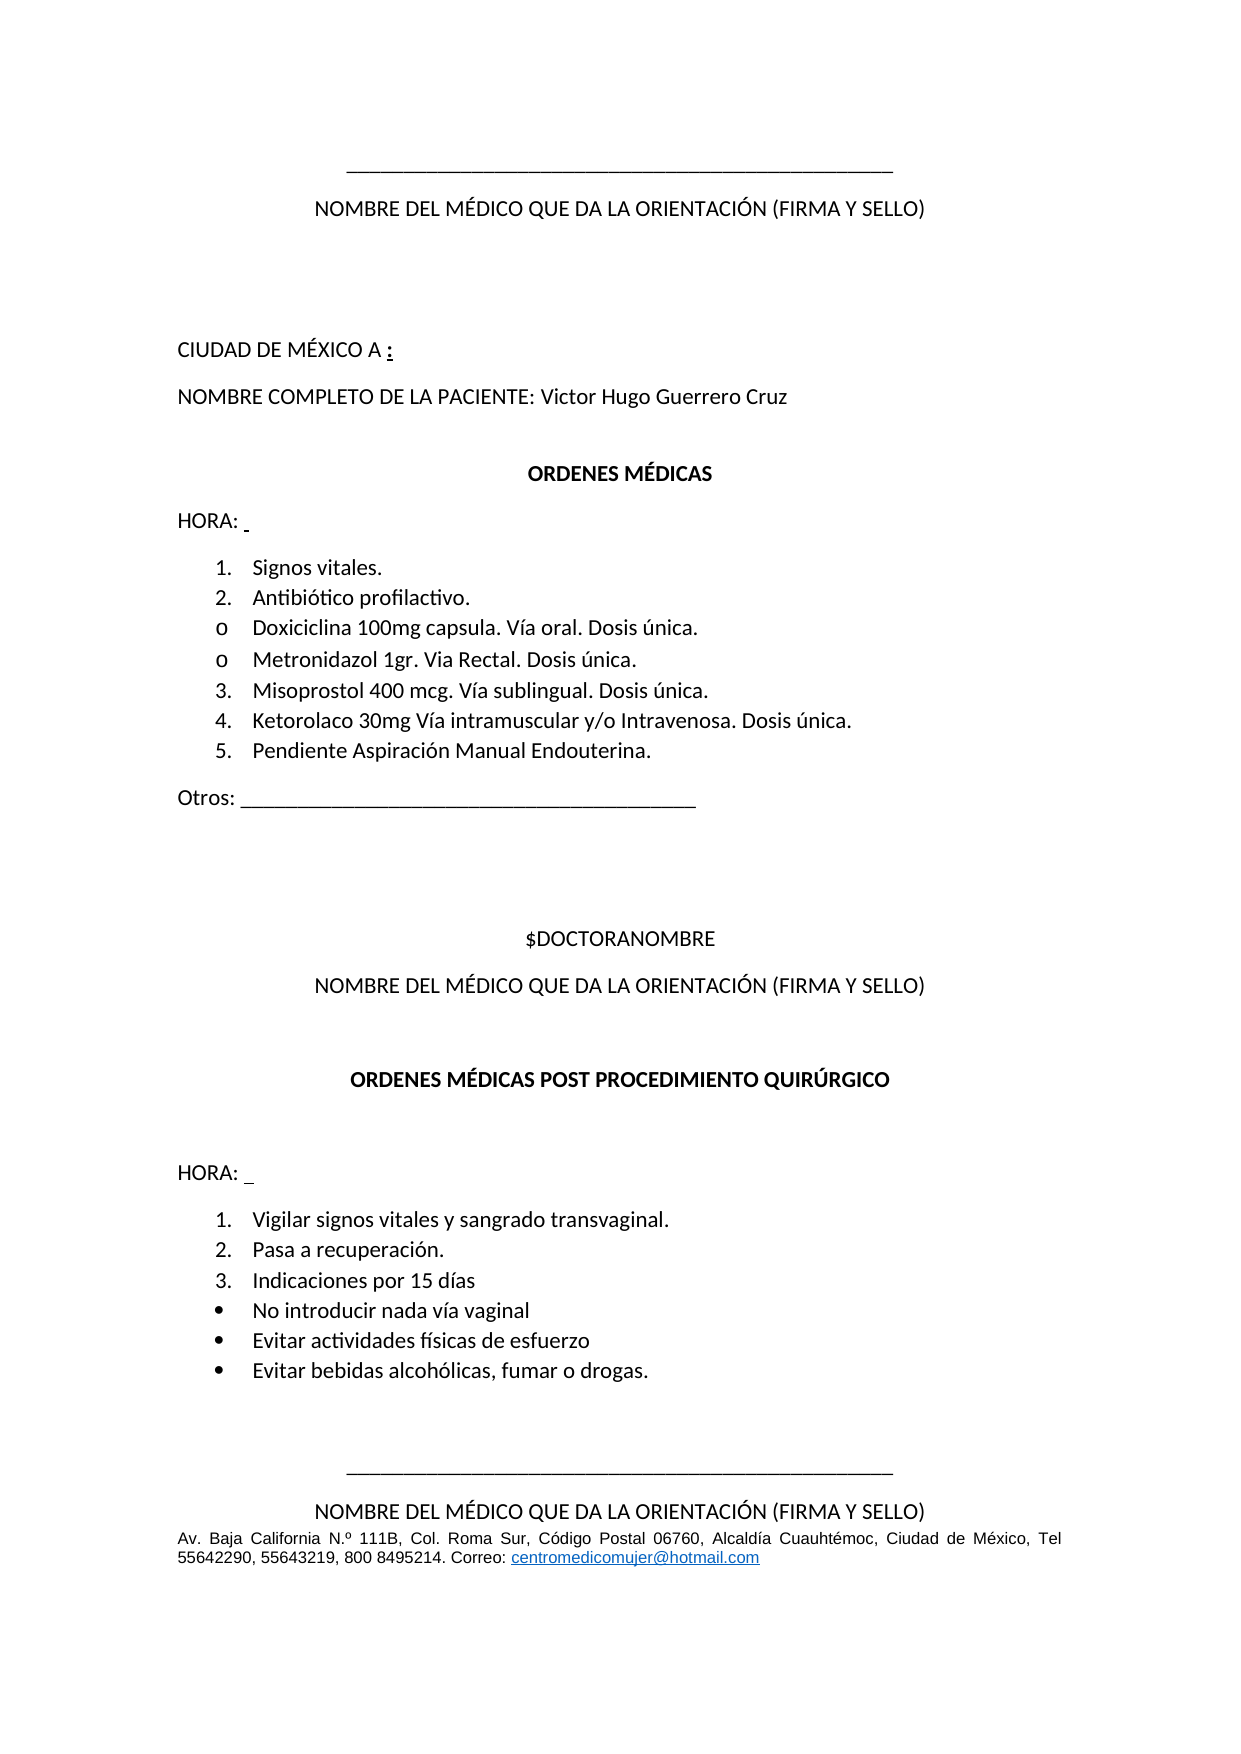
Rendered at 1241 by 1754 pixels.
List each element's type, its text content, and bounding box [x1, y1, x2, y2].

text Otros: ________________________________________ [177, 783, 1063, 811]
list Doxiciclina 100mg capsula. Vía oral. Dosis única. [215, 613, 1063, 642]
list Metronidazol 1gr. Via Rectal. Dosis única. [215, 645, 1063, 674]
list Pasa a recuperación. [215, 1236, 1063, 1263]
list No introducir nada vía vaginal [215, 1296, 1063, 1324]
list Vigilar signos vitales y sangrado transvaginal. [215, 1205, 1063, 1233]
text ORDENES MÉDICAS [177, 459, 1063, 487]
text $DOCTORANOMBRE [177, 924, 1063, 952]
text NOMBRE COMPLETO DE LA PACIENTE: Victor Hugo Guerrero Cruz [177, 382, 1063, 440]
list Evitar actividades físicas de esfuerzo [215, 1326, 1063, 1354]
text NOMBRE DEL MÉDICO QUE DA LA ORIENTACIÓN (FIRMA Y SELLO) [177, 194, 1063, 222]
list Misoprostol 400 mcg. Vía sublingual. Dosis única. [215, 676, 1063, 704]
list Evitar bebidas alcohólicas, fumar o drogas. [215, 1356, 1063, 1384]
text NOMBRE DEL MÉDICO QUE DA LA ORIENTACIÓN (FIRMA Y SELLO) [177, 1497, 1063, 1525]
list Indicaciones por 15 días [215, 1266, 1063, 1294]
text NOMBRE DEL MÉDICO QUE DA LA ORIENTACIÓN (FIRMA Y SELLO) [177, 971, 1063, 999]
text HORA: [177, 1158, 1063, 1186]
text ________________________________________________ [177, 1450, 1063, 1478]
list Signos vitales. [215, 553, 1063, 581]
text ORDENES MÉDICAS POST PROCEDIMIENTO QUIRÚRGICO [177, 1065, 1063, 1093]
list Antibiótico profilactivo. [215, 583, 1063, 611]
text ________________________________________________ [177, 148, 1063, 176]
text HORA: [177, 506, 1063, 534]
list Pendiente Aspiración Manual Endouterina. [215, 737, 1063, 764]
list Ketorolaco 30mg Vía intramuscular y/o Intravenosa. Dosis única. [215, 706, 1063, 734]
text CIUDAD DE MÉXICO A : [177, 335, 1063, 363]
